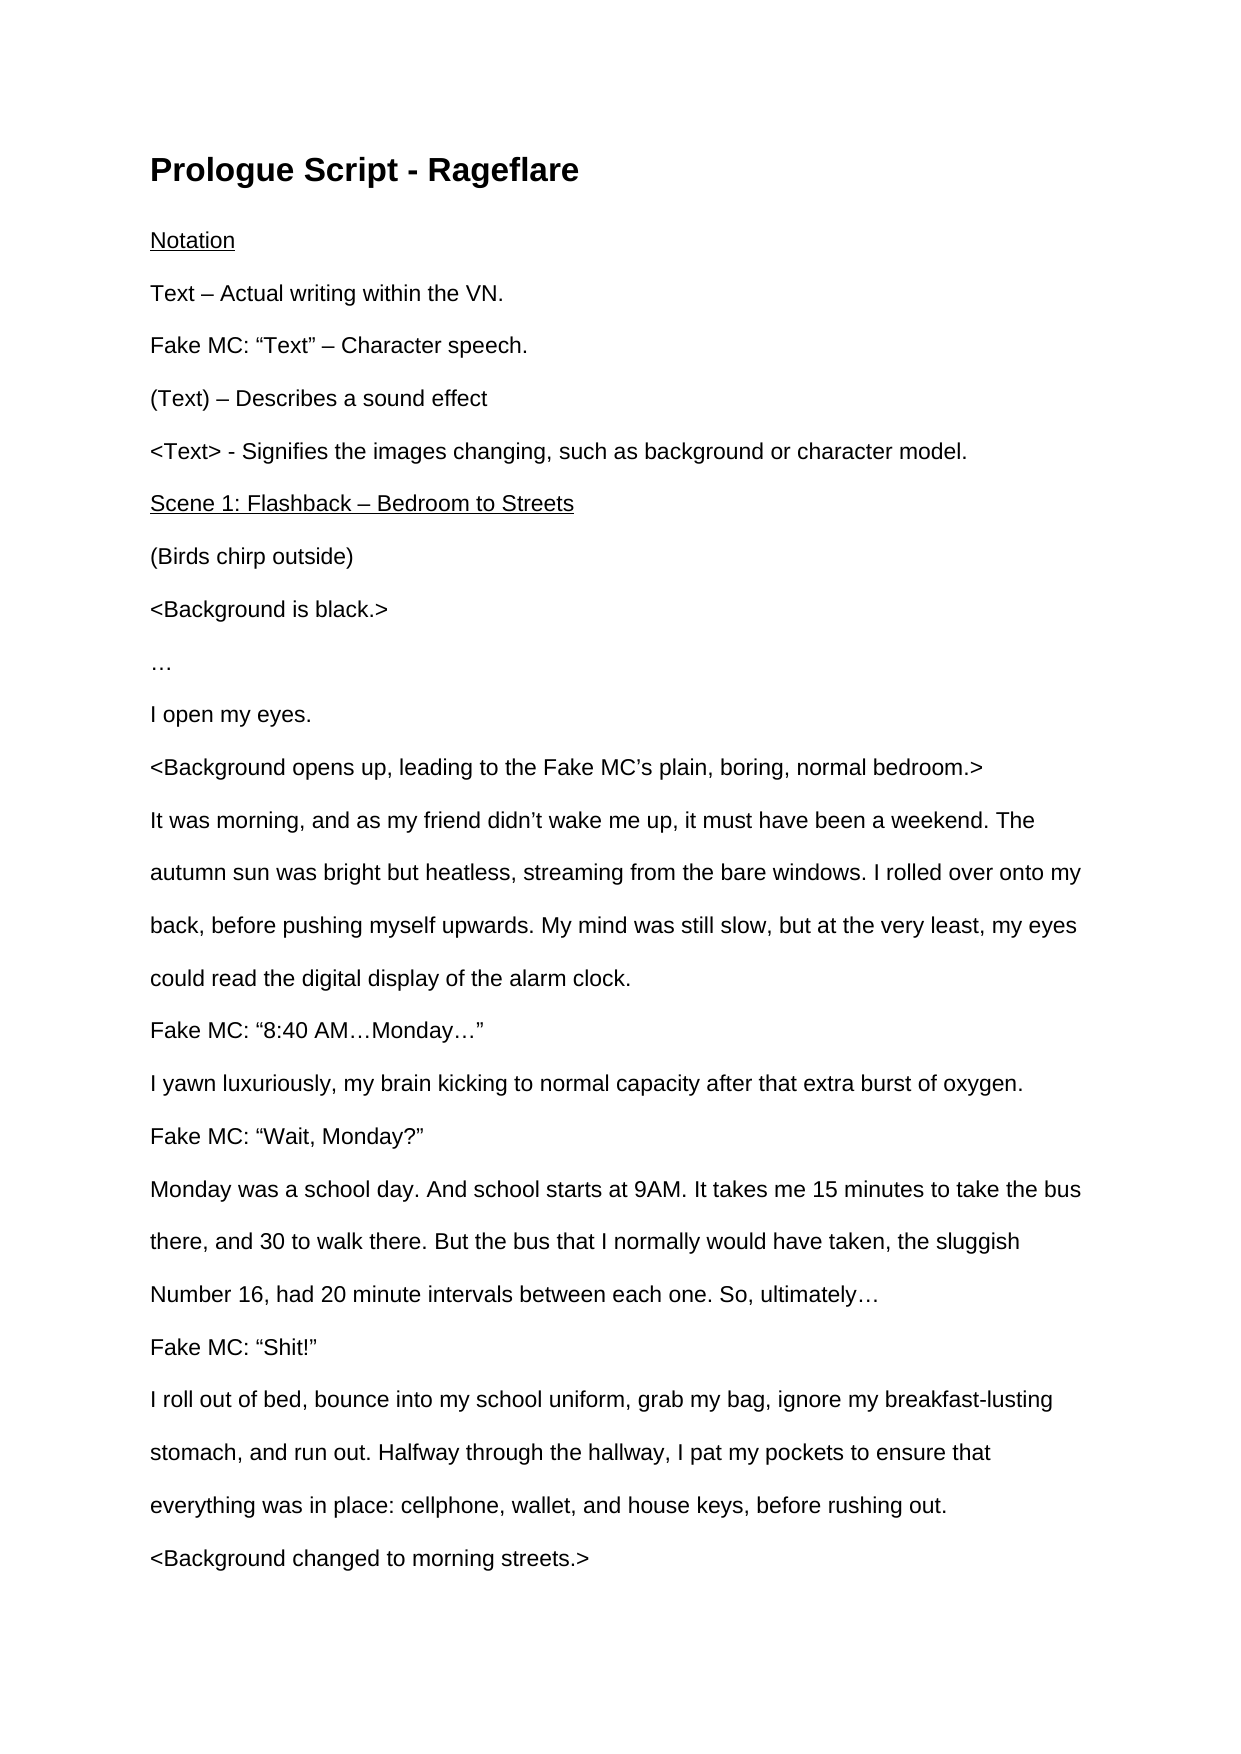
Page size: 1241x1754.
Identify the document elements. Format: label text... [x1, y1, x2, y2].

text <Background is black.> [150, 596, 1090, 622]
text Fake MC: “8:40 AM…Monday…” [150, 1017, 1090, 1044]
text <Background opens up, leading to the Fake MC’s plain, boring, normal bedroom.> [150, 754, 1090, 780]
text It was morning, and as my friend didn’t wake me up, it must have been a weekend. The autumn sun was bright but heatless, streaming from the bare windows. I rolled over onto my back, before pushing myself upwards. My mind was still slow, but at the very least, my eyes could read the digital display of the alarm clock. [150, 807, 1090, 991]
text Monday was a school day. And school starts at 9AM. It takes me 15 minutes to take the bus there, and 30 to walk there. But the bus that I normally would have taken, the sluggish Number 16, had 20 minute intervals between each one. So, ultimately… [150, 1176, 1090, 1307]
text (Text) – Describes a sound effect [150, 385, 1090, 411]
text Fake MC: “Shit!” [150, 1334, 1090, 1360]
text Prologue Script - Rageflare [150, 150, 1090, 188]
text Fake MC: “Text” – Character speech. [150, 332, 1090, 359]
text I open my eyes. [150, 701, 1090, 728]
text … [150, 648, 1090, 675]
text <Text> - Signifies the images changing, such as background or character model. [150, 438, 1090, 464]
text Text – Actual writing within the VN. [150, 279, 1090, 306]
text I roll out of bed, bounce into my school uniform, grab my bag, ignore my breakfast-lusting stomach, and run out. Halfway through the hallway, I pat my pockets to ensure that everything was in place: cellphone, wallet, and house keys, before rushing out. [150, 1386, 1090, 1518]
text Scene 1: Flashback – Bedroom to Streets [150, 490, 1090, 517]
text I yawn luxuriously, my brain kicking to normal capacity after that extra burst of oxygen. [150, 1070, 1090, 1097]
text <Background changed to morning streets.> [150, 1544, 1090, 1571]
text (Birds chirp outside) [150, 543, 1090, 569]
text Notation [150, 227, 1090, 253]
text Fake MC: “Wait, Monday?” [150, 1123, 1090, 1149]
